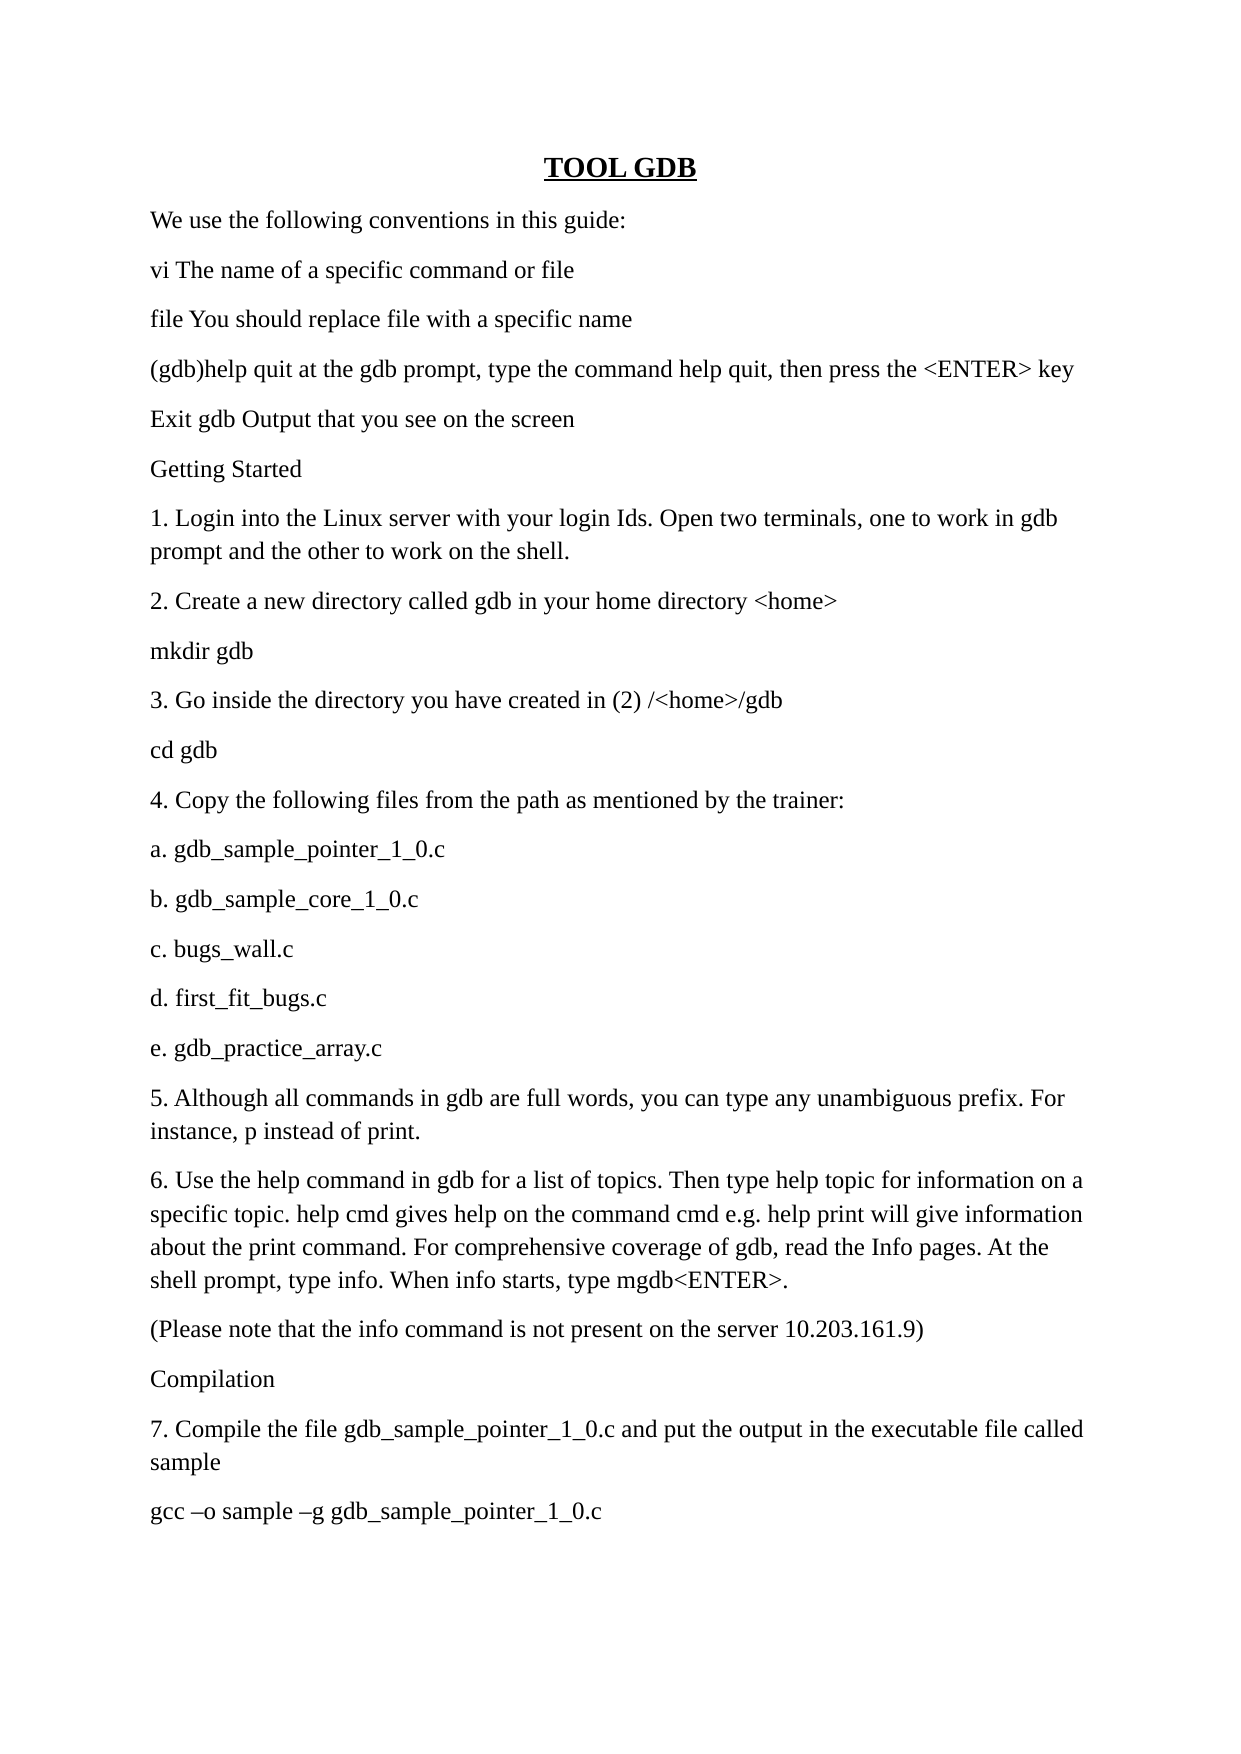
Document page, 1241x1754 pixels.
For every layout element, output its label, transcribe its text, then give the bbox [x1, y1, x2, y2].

text file You should replace file with a specific name [150, 304, 1090, 333]
text Compilation [150, 1364, 1090, 1393]
text We use the following conventions in this guide: [150, 205, 1090, 234]
text gcc –o sample –g gdb_sample_pointer_1_0.c [150, 1496, 1090, 1525]
text 6. Use the help command in gdb for a list of topics. Then type help topic for information on a specific topic. help cmd gives help on the command cmd e.g. help print will give information about the print command. For comprehensive coverage of gdb, read the Info pages. At the shell prompt, type info. When info starts, type mgdb<ENTER>. [150, 1166, 1090, 1293]
text 1. Login into the Linux server with your login Ids. Open two terminals, one to work in gdb prompt and the other to work on the shell. [150, 503, 1090, 565]
text mkdir gdb [150, 636, 1090, 664]
text b. gdb_sample_core_1_0.c [150, 884, 1090, 913]
text d. first_fit_bugs.c [150, 983, 1090, 1012]
text Getting Started [150, 454, 1090, 482]
text vi The name of a specific command or file [150, 255, 1090, 284]
text (Please note that the info command is not present on the server 10.203.161.9) [150, 1314, 1090, 1343]
text 4. Copy the following files from the path as mentioned by the trainer: [150, 785, 1090, 813]
text 2. Create a new directory called gdb in your home directory <home> [150, 586, 1090, 615]
text (gdb)help quit at the gdb prompt, type the command help quit, then press the <ENTER> key [150, 354, 1090, 383]
text a. gdb_sample_pointer_1_0.c [150, 834, 1090, 863]
text 3. Go inside the directory you have created in (2) /<home>/gdb [150, 685, 1090, 714]
text c. bugs_wall.c [150, 934, 1090, 963]
text Exit gdb Output that you see on the screen [150, 404, 1090, 433]
text 5. Although all commands in gdb are full words, you can type any unambiguous prefix. For instance, p instead of print. [150, 1083, 1090, 1145]
text 7. Compile the file gdb_sample_pointer_1_0.c and put the output in the executable file called sample [150, 1414, 1090, 1476]
text TOOL GDB [150, 150, 1090, 183]
text e. gdb_practice_array.c [150, 1033, 1090, 1062]
text cd gdb [150, 735, 1090, 764]
